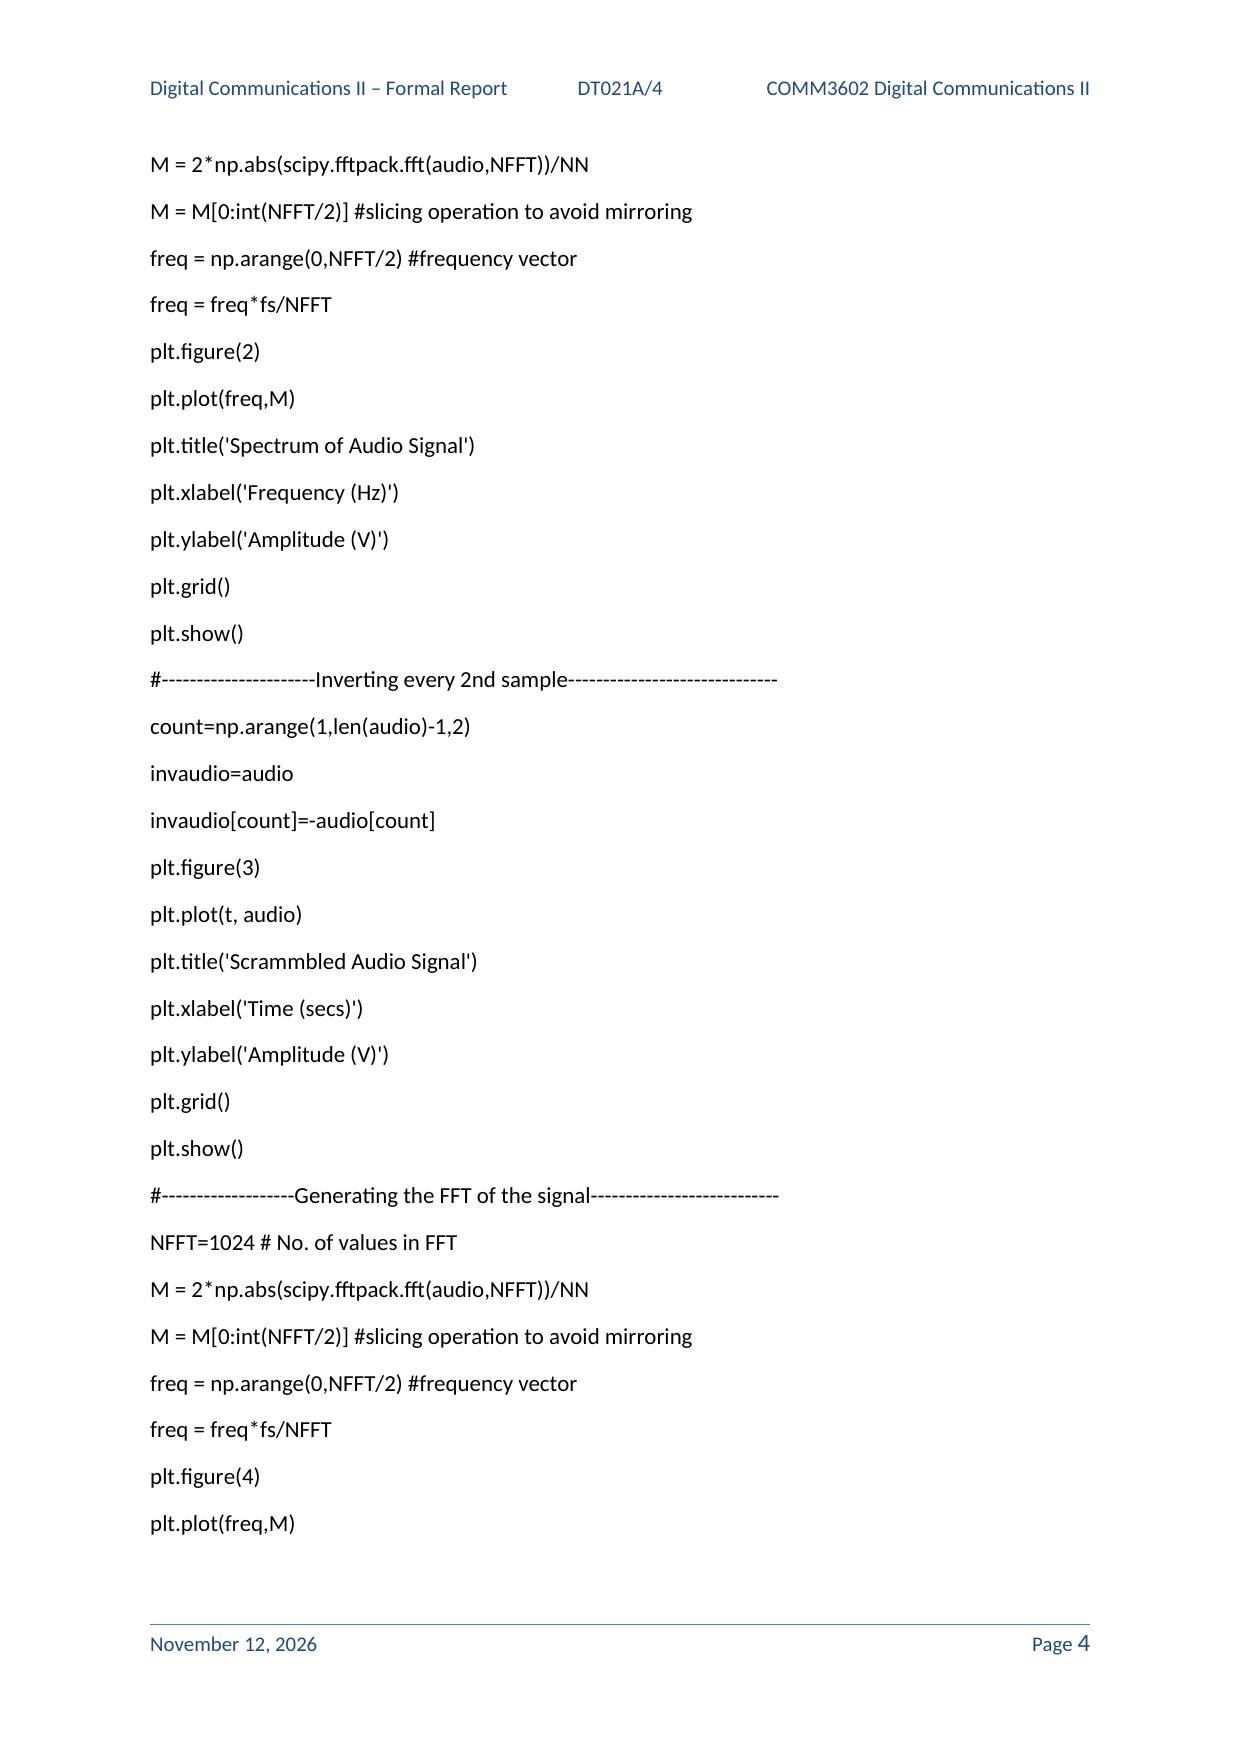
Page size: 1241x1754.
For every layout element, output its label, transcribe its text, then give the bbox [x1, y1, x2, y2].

text invaudio[count]=-audio[count] [150, 806, 1090, 834]
text plt.xlabel('Frequency (Hz)') [150, 478, 1090, 506]
text plt.figure(3) [150, 853, 1090, 881]
text M = M[0:int(NFFT/2)] #slicing operation to avoid mirroring [150, 1322, 1090, 1350]
text plt.title('Spectrum of Audio Signal') [150, 431, 1090, 459]
text plt.ylabel('Amplitude (V)') [150, 1041, 1090, 1069]
text M = M[0:int(NFFT/2)] #slicing operation to avoid mirroring [150, 197, 1090, 225]
text freq = np.arange(0,NFFT/2) #frequency vector [150, 1369, 1090, 1397]
text plt.plot(freq,M) [150, 1509, 1090, 1537]
text plt.figure(4) [150, 1462, 1090, 1491]
text plt.plot(freq,M) [150, 384, 1090, 412]
text NFFT=1024 # No. of values in FFT [150, 1228, 1090, 1256]
text #----------------------Inverting every 2nd sample------------------------------ [150, 666, 1090, 694]
text count=np.arange(1,len(audio)-1,2) [150, 712, 1090, 741]
text invaudio=audio [150, 759, 1090, 787]
text plt.xlabel('Time (secs)') [150, 994, 1090, 1022]
text plt.grid() [150, 572, 1090, 600]
text M = 2*np.abs(scipy.fftpack.fft(audio,NFFT))/NN [150, 1275, 1090, 1303]
text freq = freq*fs/NFFT [150, 1416, 1090, 1444]
text #-------------------Generating the FFT of the signal--------------------------- [150, 1181, 1090, 1209]
text freq = freq*fs/NFFT [150, 291, 1090, 319]
text plt.plot(t, audio) [150, 900, 1090, 928]
text M = 2*np.abs(scipy.fftpack.fft(audio,NFFT))/NN [150, 150, 1090, 178]
text plt.figure(2) [150, 337, 1090, 366]
text freq = np.arange(0,NFFT/2) #frequency vector [150, 244, 1090, 272]
text plt.grid() [150, 1087, 1090, 1116]
text plt.show() [150, 619, 1090, 647]
text plt.show() [150, 1134, 1090, 1162]
text plt.ylabel('Amplitude (V)') [150, 525, 1090, 553]
text plt.title('Scrammbled Audio Signal') [150, 947, 1090, 975]
